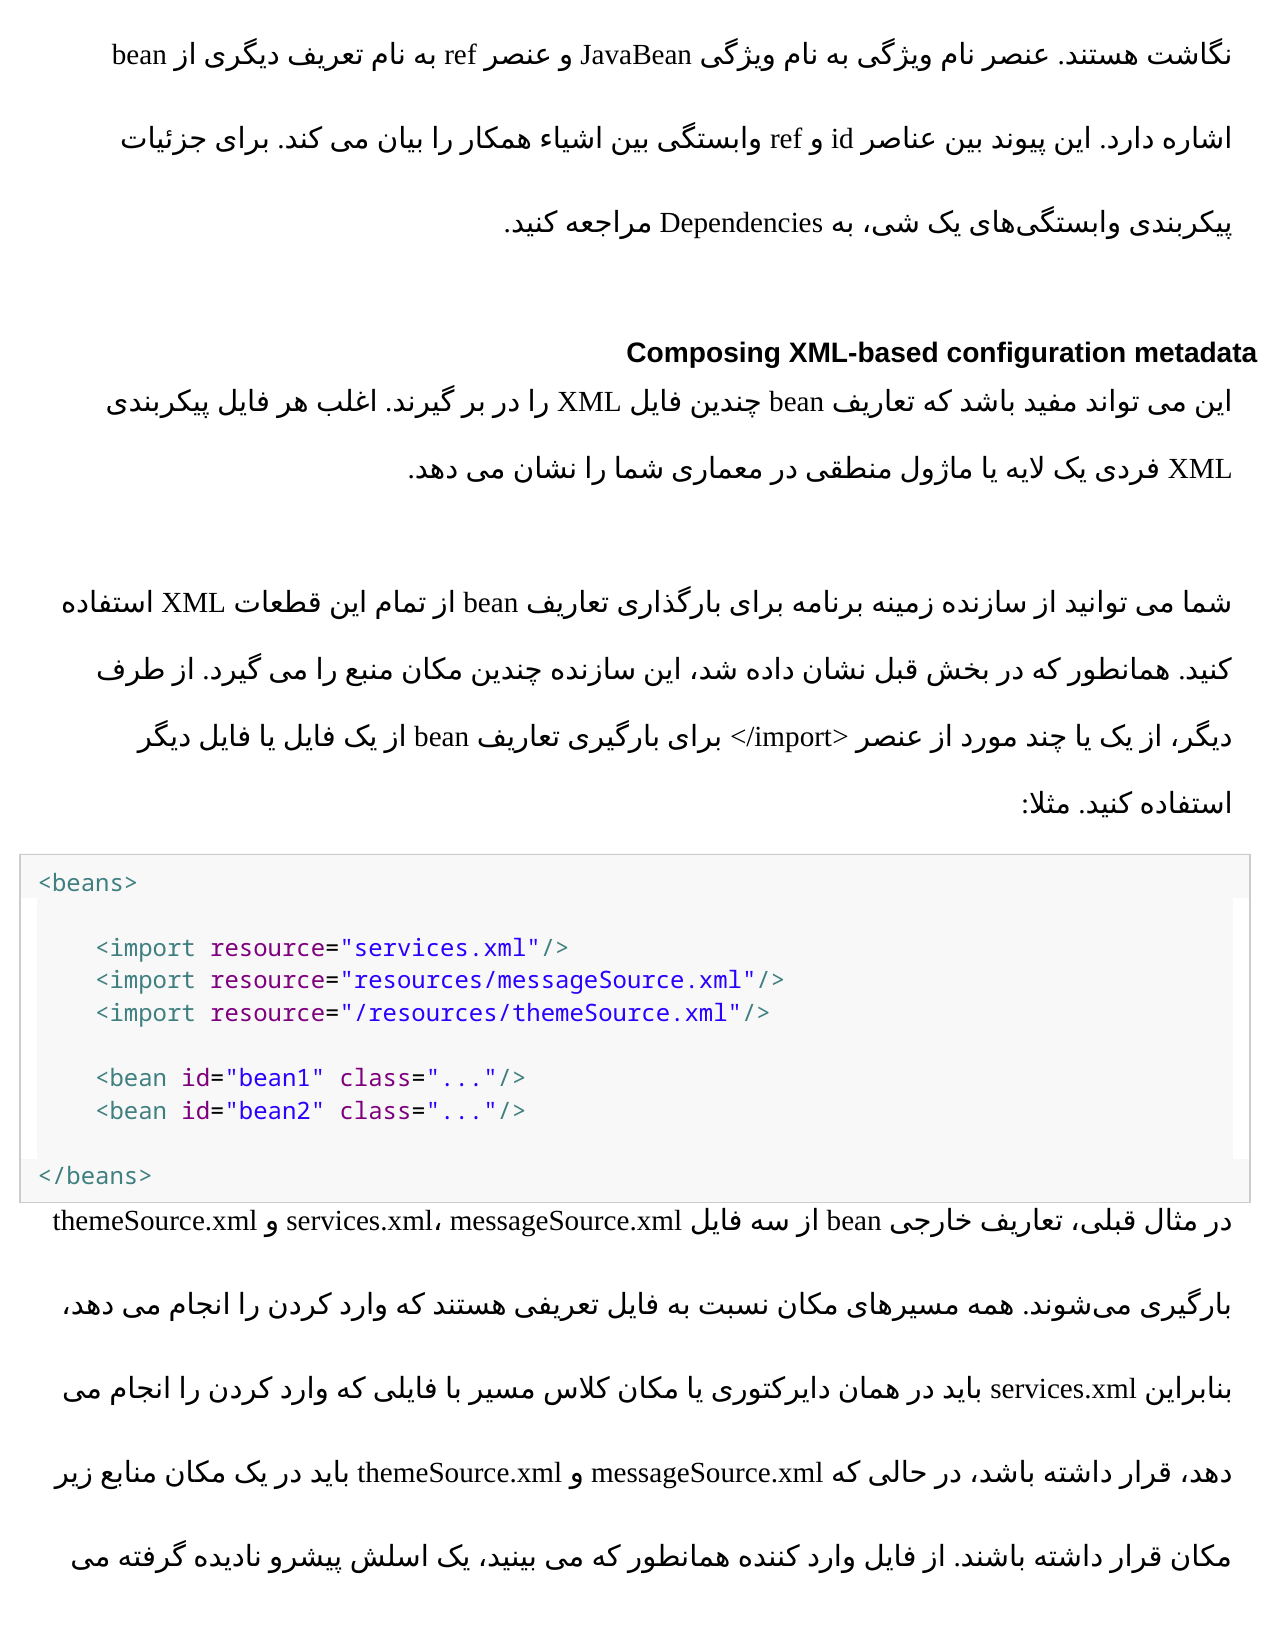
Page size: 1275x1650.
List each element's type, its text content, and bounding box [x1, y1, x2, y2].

text این می تواند مفید باشد که تعاریف bean چندین فایل XML را در بر گیرند. اغلب هر فایل پیکربندی XML فردی یک لایه یا ماژول منطقی در معماری شما را نشان می دهد. [37, 384, 1233, 484]
text <beans> [21, 855, 1249, 898]
text </beans> [21, 1147, 1249, 1202]
text <import resource="services.xml"/> [37, 931, 1233, 963]
text <import resource="/resources/themeSource.xml"/> [37, 996, 1233, 1028]
text <bean id="bean1" class="..."/> [37, 1061, 1233, 1094]
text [37, 37, 1233, 239]
text شما می توانید از سازنده زمینه برنامه برای بارگذاری تعاریف bean از تمام این قطعات XML استفاده کنید. همانطور که در بخش قبل نشان داده شد، این سازنده چندین مکان منبع را می گیرد. از طرف دیگر، از یک یا چند مورد از عنصر <import/> برای بارگیری تعاریف bean از یک فایل یا فایل دیگر استفاده کنید. مثلا: [37, 585, 1233, 820]
text Composing XML-based configuration metadata [37, 336, 1258, 368]
text <bean id="bean2" class="..."/> [37, 1094, 1233, 1126]
text <import resource="resources/messageSource.xml"/> [37, 963, 1233, 996]
